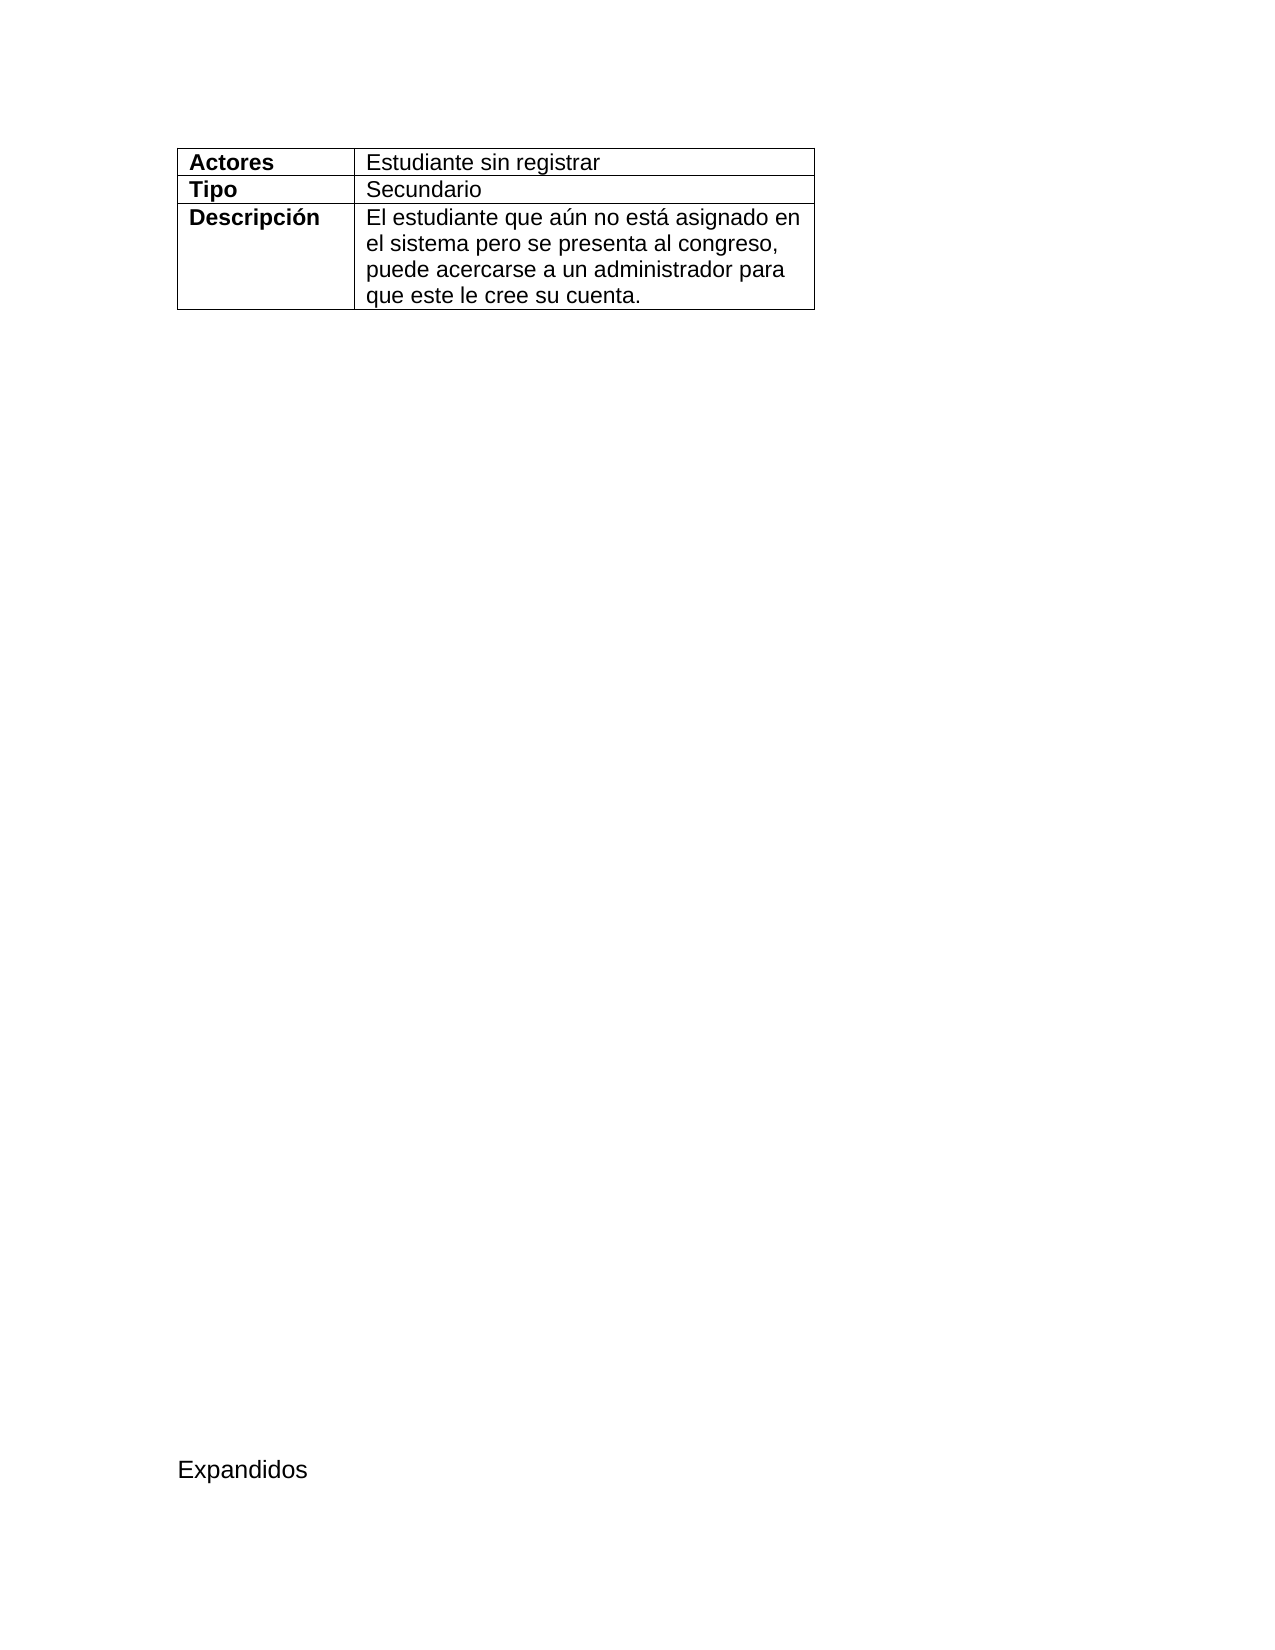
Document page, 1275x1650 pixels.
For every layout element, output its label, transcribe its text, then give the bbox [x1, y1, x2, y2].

table_cell Tipo [178, 176, 354, 202]
table_cell Estudiante sin registrar [355, 149, 814, 175]
table_cell Actores [178, 149, 354, 175]
table_cell Descripción [178, 204, 354, 309]
text Expandidos [177, 1455, 1098, 1484]
table_cell El estudiante que aún no está asignado en el sistema pero se presenta al congreso, puede acercarse a un administrador para que este le cree su cuenta. [355, 204, 814, 309]
table_cell Secundario [355, 176, 814, 202]
